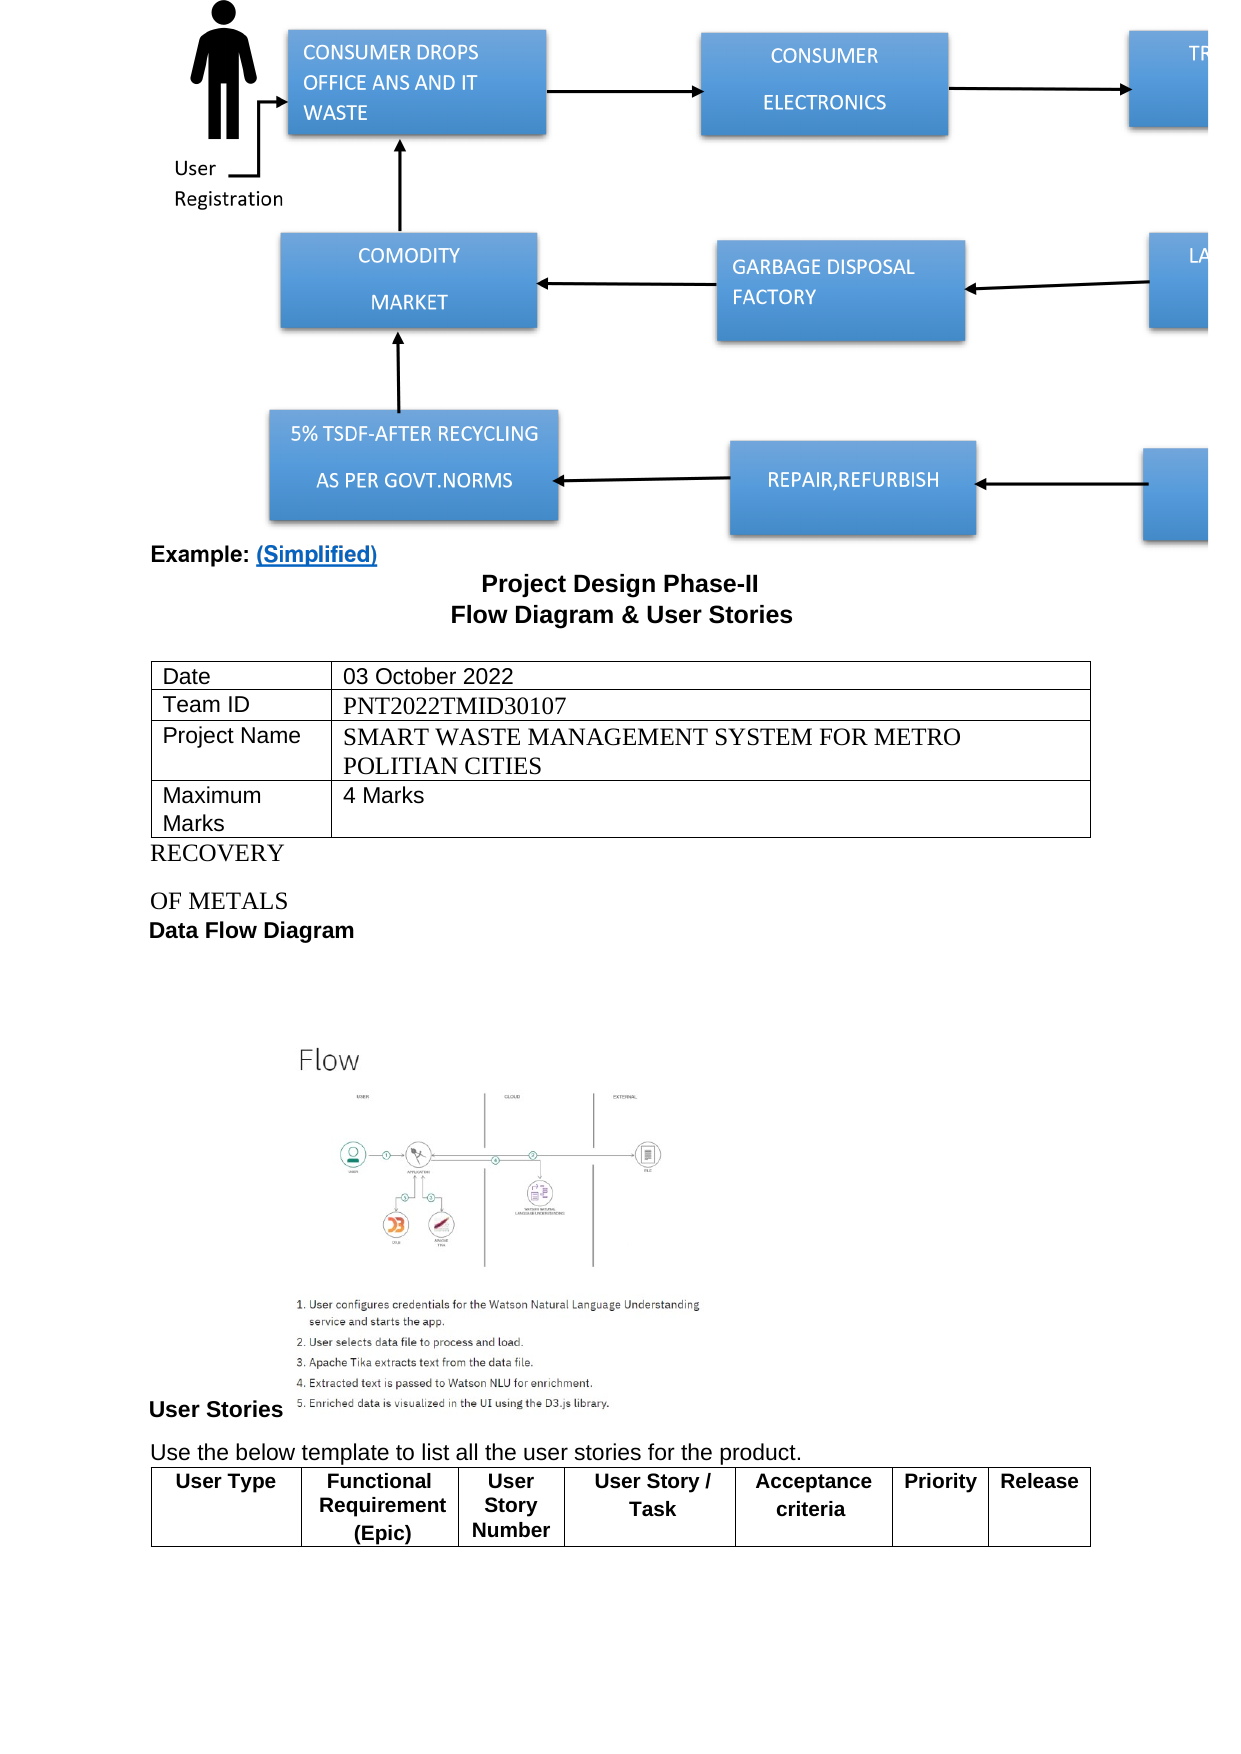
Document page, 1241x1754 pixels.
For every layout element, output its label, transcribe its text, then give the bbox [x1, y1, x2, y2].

text Flow Diagram & User Stories [150, 600, 793, 628]
text Data Flow Diagram [148, 917, 802, 943]
picture [283, 1041, 716, 1418]
table_header User Story Number [459, 1468, 564, 1546]
table_cell Maximum Marks [152, 781, 331, 837]
text Use the below template to list all the user stories for the product. [150, 1438, 802, 1465]
text OF METALS [150, 886, 802, 914]
table_header User Type [152, 1468, 301, 1546]
table_cell PNT2022TMID30107 [332, 690, 1090, 720]
table_cell Team ID [152, 690, 331, 720]
table_header Acceptance criteria [736, 1468, 892, 1546]
table_cell 4 Marks [332, 781, 1090, 837]
table_header Date [152, 662, 331, 689]
table_cell Project Name [152, 721, 331, 780]
table_header Priority [893, 1468, 988, 1546]
text RECOVERY [150, 838, 802, 867]
table_header 03 October 2022 [332, 662, 1090, 689]
table_cell SMART WASTE MANAGEMENT SYSTEM FOR METRO POLITIAN CITIES [332, 721, 1090, 780]
text Project Design Phase-II [150, 151, 759, 597]
table_header Release [989, 1468, 1090, 1546]
table_header Functional Requirement (Epic) [302, 1468, 458, 1546]
picture [151, 0, 1209, 567]
table_header User Story / Task [565, 1468, 735, 1546]
